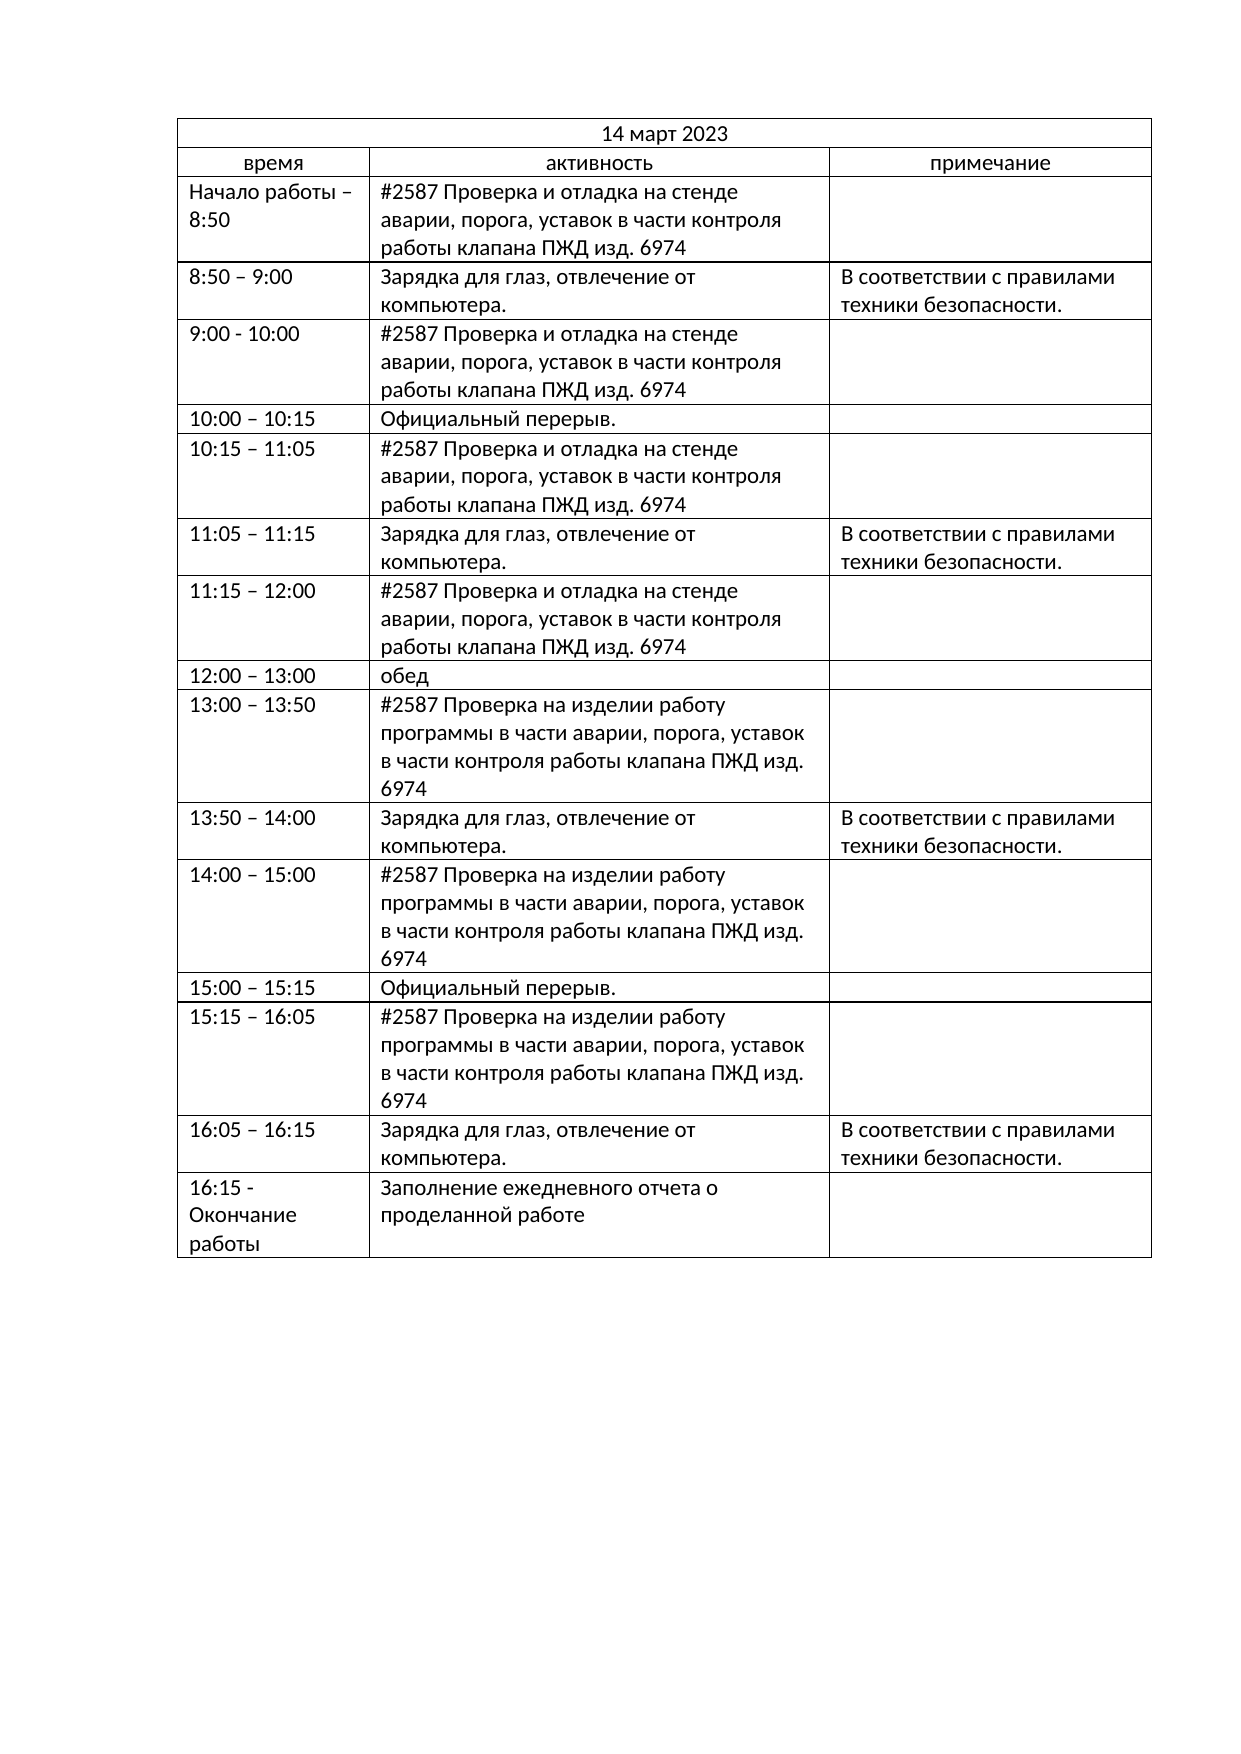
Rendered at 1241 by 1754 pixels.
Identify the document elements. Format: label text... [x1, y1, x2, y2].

table_cell 15:15 – 16:05 [178, 1003, 369, 1114]
table_cell Начало работы – 8:50 [178, 177, 369, 261]
table_cell 13:50 – 14:00 [178, 803, 369, 859]
table_cell 10:00 – 10:15 [178, 405, 369, 433]
table_cell 10:15 – 11:05 [178, 434, 369, 518]
table_cell #2587 Проверка и отладка на стенде аварии, порога, уставок в части контроля работы клапана ПЖД изд. 6974 [370, 320, 829, 403]
table_cell примечание [830, 148, 1151, 176]
table_cell В соответствии с правилами техники безопасности. [830, 1116, 1151, 1172]
table_cell [830, 973, 1151, 1001]
table_cell 12:00 – 13:00 [178, 661, 369, 689]
table_cell [830, 860, 1151, 972]
table_cell Официальный перерыв. [370, 405, 829, 433]
table_cell 15:00 – 15:15 [178, 973, 369, 1001]
table_cell 11:15 – 12:00 [178, 576, 369, 660]
table_cell 9:00 - 10:00 [178, 320, 369, 403]
table_header 14 март 2023 [178, 119, 1151, 147]
table_cell активность [370, 148, 829, 176]
table_cell 8:50 – 9:00 [178, 263, 369, 318]
table_cell #2587 Проверка и отладка на стенде аварии, порога, уставок в части контроля работы клапана ПЖД изд. 6974 [370, 177, 829, 261]
table_cell [830, 177, 1151, 261]
table_cell Зарядка для глаз, отвлечение от компьютера. [370, 803, 829, 859]
table_cell #2587 Проверка на изделии работу программы в части аварии, порога, уставок в части контроля работы клапана ПЖД изд. 6974 [370, 690, 829, 802]
table_cell [830, 320, 1151, 403]
table_cell [830, 690, 1151, 802]
table_cell Зарядка для глаз, отвлечение от компьютера. [370, 263, 829, 318]
table_cell #2587 Проверка на изделии работу программы в части аварии, порога, уставок в части контроля работы клапана ПЖД изд. 6974 [370, 1003, 829, 1114]
table_cell [830, 1003, 1151, 1114]
table_cell 13:00 – 13:50 [178, 690, 369, 802]
table_cell 16:05 – 16:15 [178, 1116, 369, 1172]
table_cell 16:15 - Окончание работы [178, 1173, 369, 1257]
table_cell #2587 Проверка и отладка на стенде аварии, порога, уставок в части контроля работы клапана ПЖД изд. 6974 [370, 576, 829, 660]
table_cell 14:00 – 15:00 [178, 860, 369, 972]
table_cell 11:05 – 11:15 [178, 519, 369, 575]
table_cell В соответствии с правилами техники безопасности. [830, 519, 1151, 575]
table_cell Зарядка для глаз, отвлечение от компьютера. [370, 519, 829, 575]
table_cell [830, 576, 1151, 660]
table_cell обед [370, 661, 829, 689]
table_cell #2587 Проверка и отладка на стенде аварии, порога, уставок в части контроля работы клапана ПЖД изд. 6974 [370, 434, 829, 518]
table_cell Заполнение ежедневного отчета о проделанной работе [370, 1173, 829, 1257]
table_cell [830, 661, 1151, 689]
table_cell В соответствии с правилами техники безопасности. [830, 263, 1151, 318]
table_cell Зарядка для глаз, отвлечение от компьютера. [370, 1116, 829, 1172]
table_cell Официальный перерыв. [370, 973, 829, 1001]
table_cell время [178, 148, 369, 176]
table_cell В соответствии с правилами техники безопасности. [830, 803, 1151, 859]
table_cell [830, 1173, 1151, 1257]
table_cell [830, 434, 1151, 518]
table_cell [830, 405, 1151, 433]
table_cell #2587 Проверка на изделии работу программы в части аварии, порога, уставок в части контроля работы клапана ПЖД изд. 6974 [370, 860, 829, 972]
